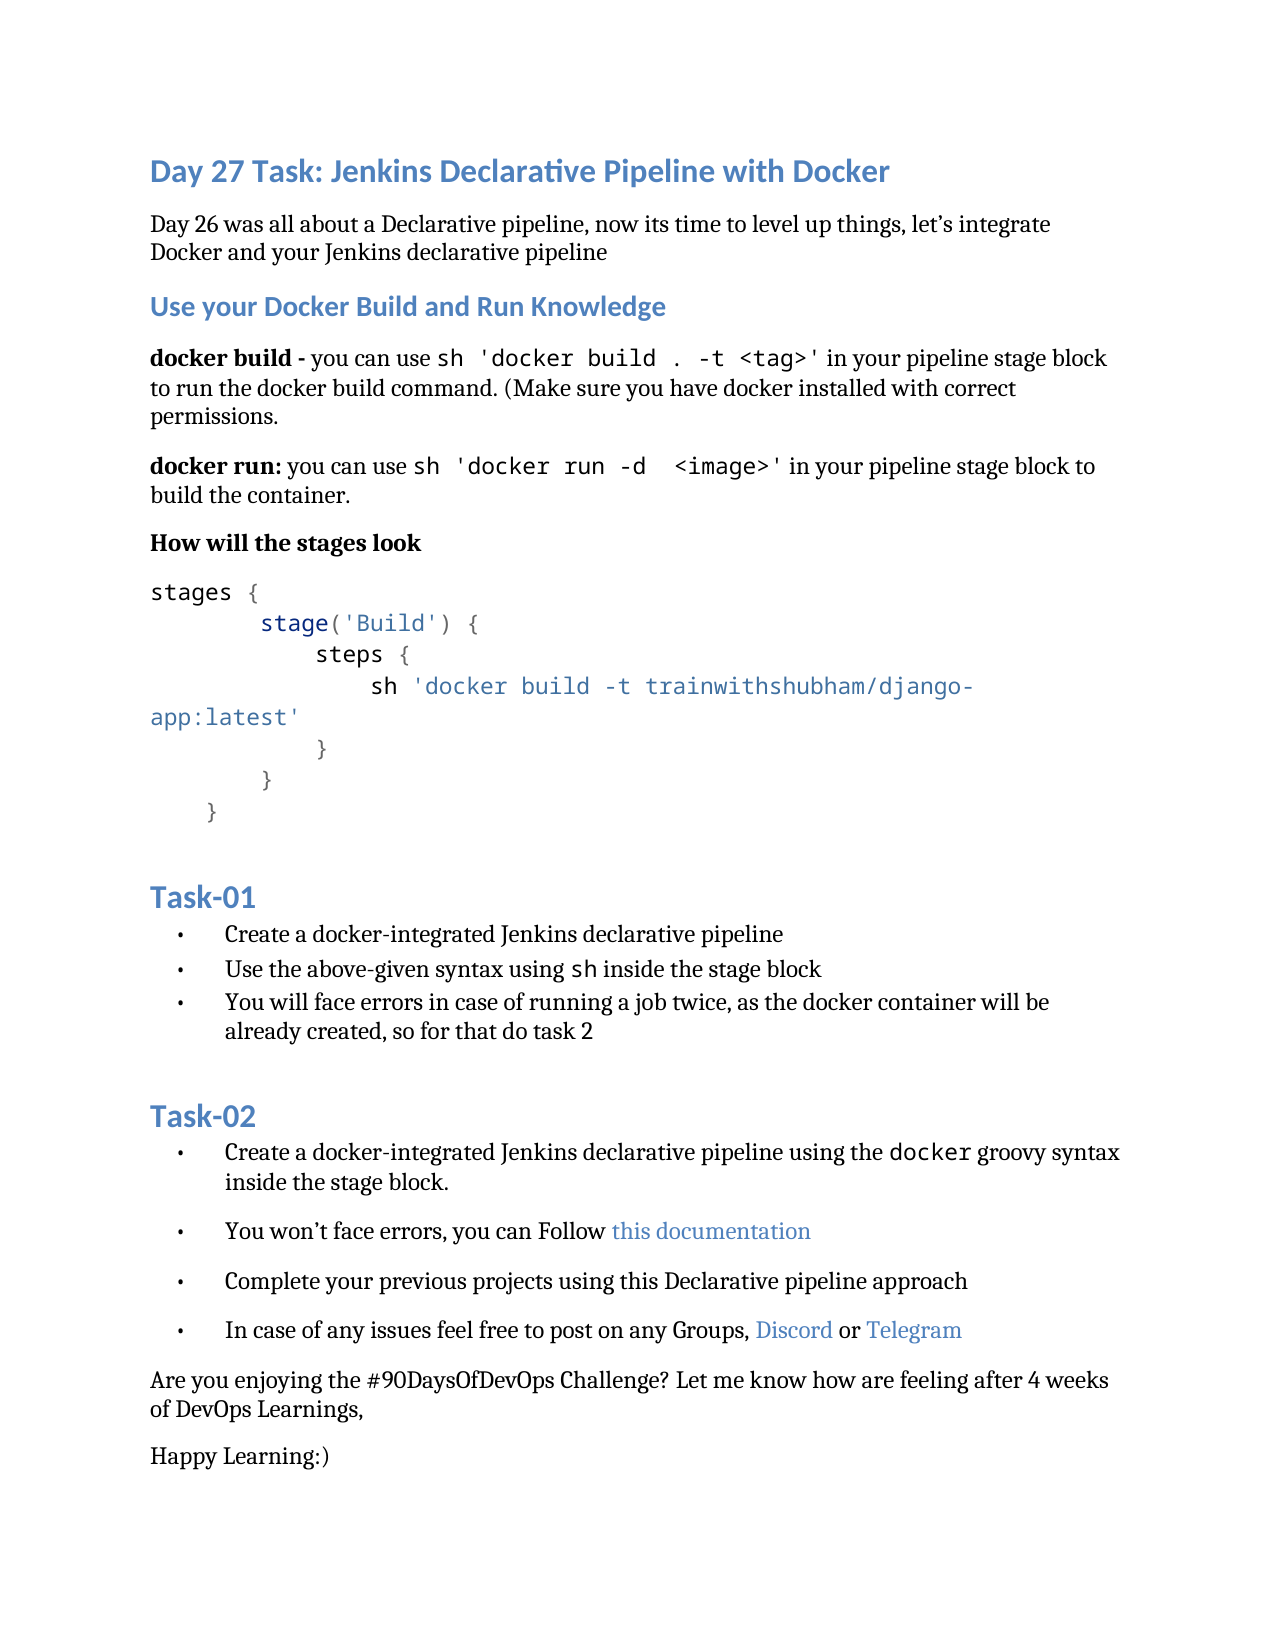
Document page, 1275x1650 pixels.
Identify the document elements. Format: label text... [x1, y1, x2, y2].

text stages { stage('Build') { steps { sh 'docker build -t trainwithshubham/django-app:latest' } } } [150, 576, 1125, 826]
subtitle Task-01 [150, 876, 1125, 917]
list You won’t face errors, you can Follow this documentation [175, 1217, 1125, 1246]
text How will the stages look [150, 528, 1125, 557]
subtitle Use your Docker Build and Run Knowledge [150, 288, 1125, 323]
list Use the above-given syntax using sh inside the stage block [175, 953, 1125, 984]
list You will face errors in case of running a job twice, as the docker container will be already created, so for that do task 2 [175, 988, 1125, 1045]
list Complete your previous projects using this Declarative pipeline approach [175, 1267, 1125, 1295]
list In case of any issues feel free to post on any Groups, Discord or Telegram [175, 1316, 1125, 1345]
text Are you enjoying the #90DaysOfDevOps Challenge? Let me know how are feeling after 4 weeks of DevOps Learnings, [150, 1366, 1125, 1423]
subtitle Task-02 [150, 1095, 1125, 1136]
text docker run: you can use sh 'docker run -d <image>' in your pipeline stage block to build the container. [150, 450, 1125, 510]
text docker build - you can use sh 'docker build . -t <tag>' in your pipeline stage block to run the docker build command. (Make sure you have docker installed with correct permissions. [150, 342, 1125, 431]
list Create a docker-integrated Jenkins declarative pipeline using the docker groovy syntax inside the stage block. [175, 1136, 1125, 1196]
text Day 26 was all about a Declarative pipeline, now its time to level up things, let’s integrate Docker and your Jenkins declarative pipeline [150, 209, 1125, 267]
text Happy Learning:) [150, 1442, 1125, 1471]
list Create a docker-integrated Jenkins declarative pipeline [175, 920, 1125, 949]
subtitle Day 27 Task: Jenkins Declarative Pipeline with Docker [150, 150, 1125, 191]
